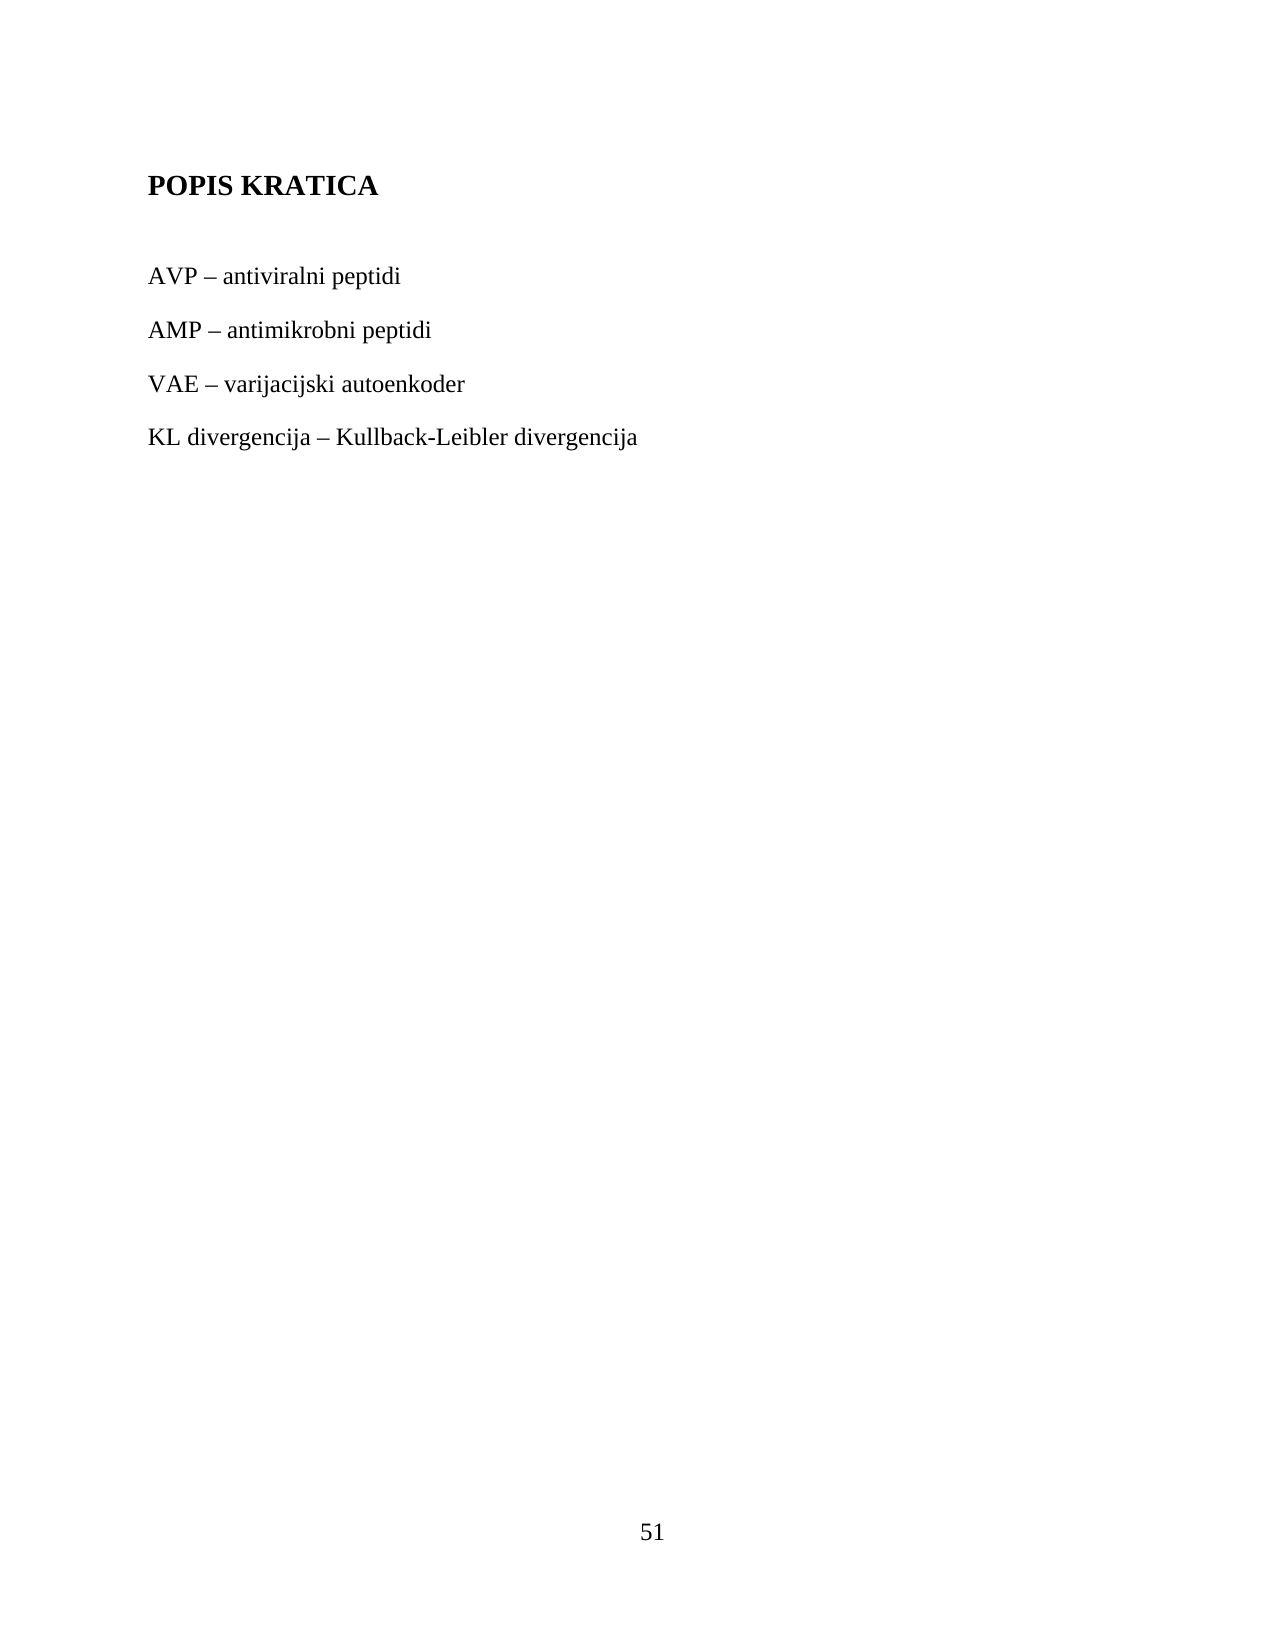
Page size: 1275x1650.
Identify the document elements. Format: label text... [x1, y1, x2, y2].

text KL divergencija – Kullback-Leibler divergencija [148, 422, 1157, 451]
text VAE – varijacijski autoenkoder [148, 369, 1157, 397]
subtitle POPIS KRATICA [148, 168, 1157, 202]
text AMP – antimikrobni peptidi [148, 315, 1157, 343]
text AVP – antiviralni peptidi [148, 261, 1157, 290]
